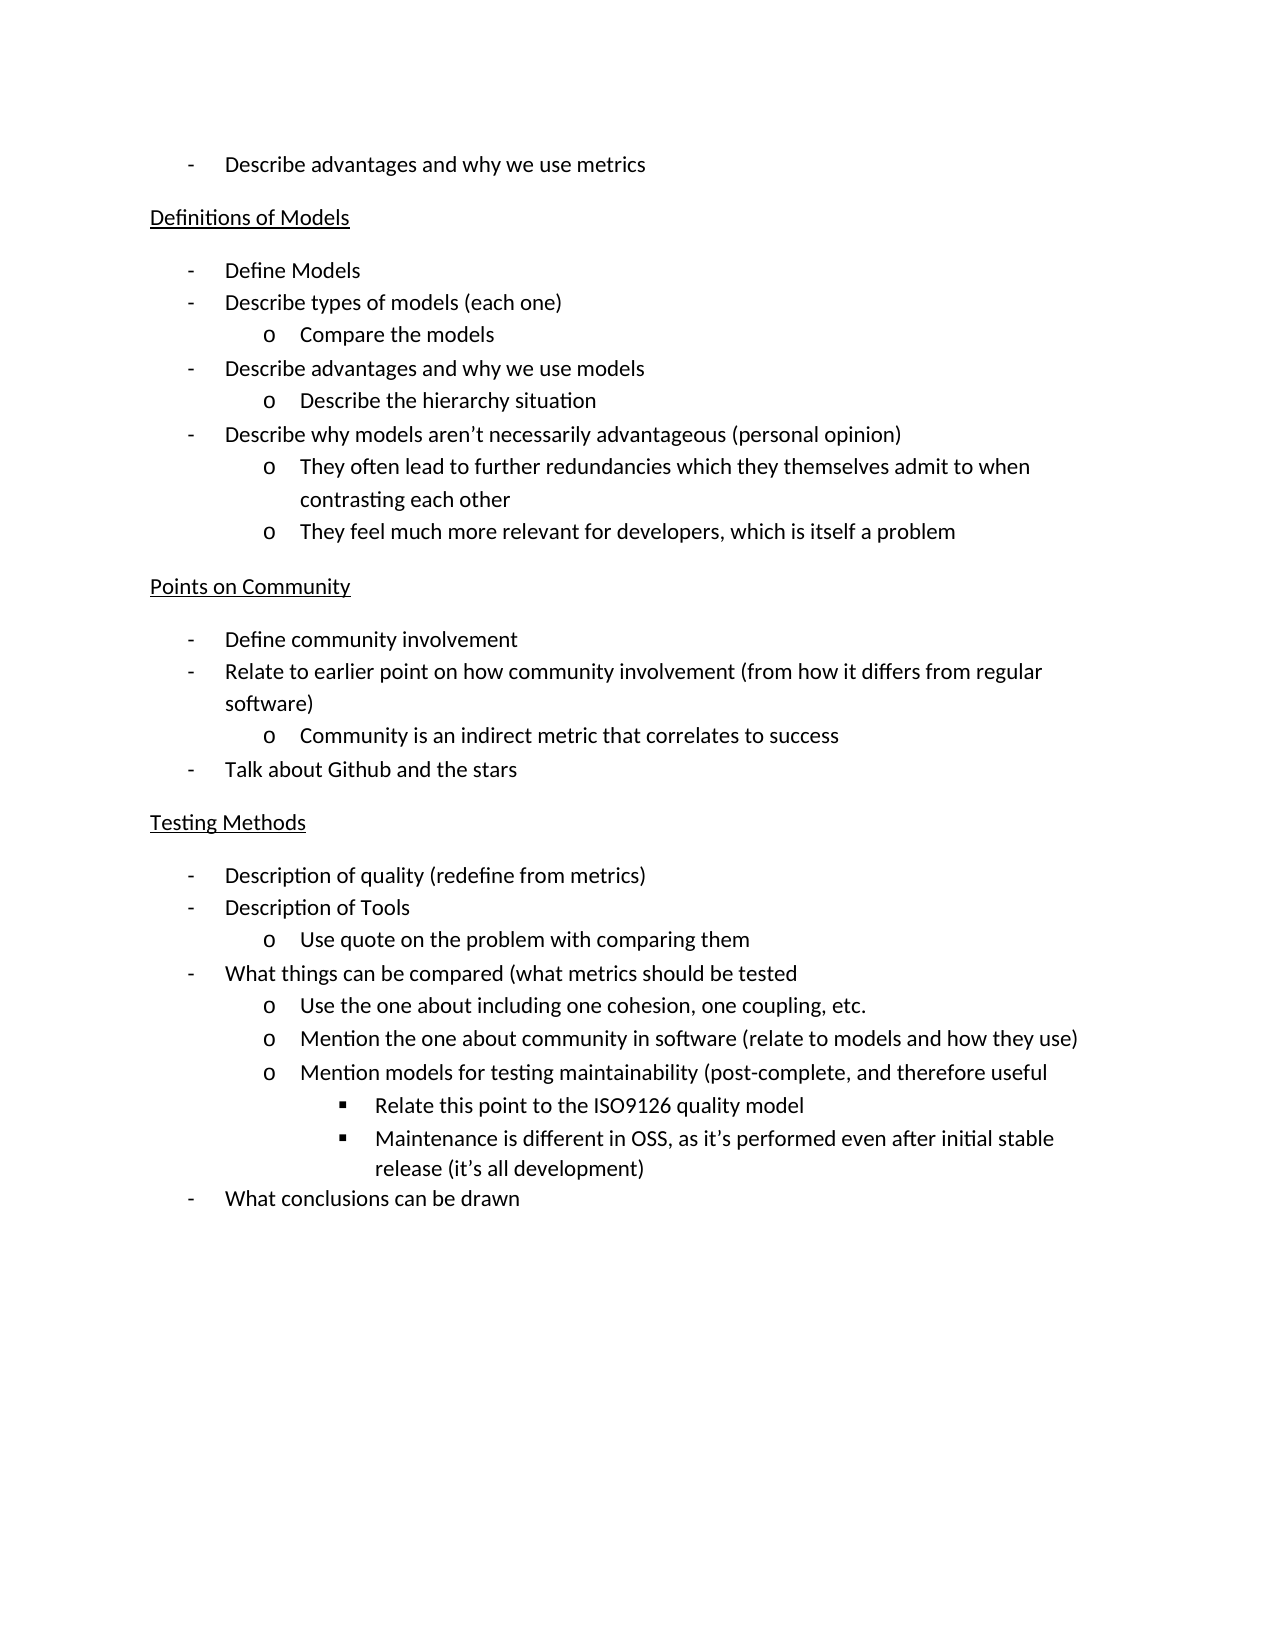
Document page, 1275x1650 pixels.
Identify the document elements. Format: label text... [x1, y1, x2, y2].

list Define community involvement [187, 625, 1125, 653]
list They often lead to further redundancies which they themselves admit to when contrasting each other [262, 452, 1125, 513]
list Describe advantages and why we use models [187, 354, 1125, 382]
list Description of Tools [187, 893, 1125, 921]
list Relate to earlier point on how community involvement (from how it differs from regular software) [187, 657, 1125, 717]
list What conclusions can be drawn [187, 1184, 1125, 1212]
list Community is an indirect metric that correlates to success [262, 721, 1125, 751]
list Mention models for testing maintainability (post-complete, and therefore useful [262, 1058, 1125, 1087]
list Relate this point to the ISO9126 quality model [337, 1092, 1125, 1120]
list Compare the models [262, 320, 1125, 349]
text Definitions of Models [150, 203, 1125, 231]
list Describe why models aren’t necessarily advantageous (personal opinion) [187, 420, 1125, 448]
list Use quote on the problem with comparing them [262, 925, 1125, 954]
list Describe advantages and why we use metrics [187, 150, 1125, 178]
list What things can be compared (what metrics should be tested [187, 959, 1125, 987]
list Talk about Github and the stars [187, 755, 1125, 783]
list Describe types of models (each one) [187, 288, 1125, 316]
text Points on Community [150, 572, 1125, 600]
list They feel much more relevant for developers, which is itself a problem [262, 517, 1125, 547]
list Mention the one about community in software (relate to models and how they use) [262, 1024, 1125, 1054]
list Description of quality (redefine from metrics) [187, 861, 1125, 889]
list Define Models [187, 256, 1125, 284]
list Describe the hierarchy situation [262, 386, 1125, 415]
list Use the one about including one cohesion, one coupling, etc. [262, 991, 1125, 1020]
text Testing Methods [150, 808, 1125, 836]
list Maintenance is different in OSS, as it’s performed even after initial stable release (it’s all development) [337, 1124, 1125, 1182]
